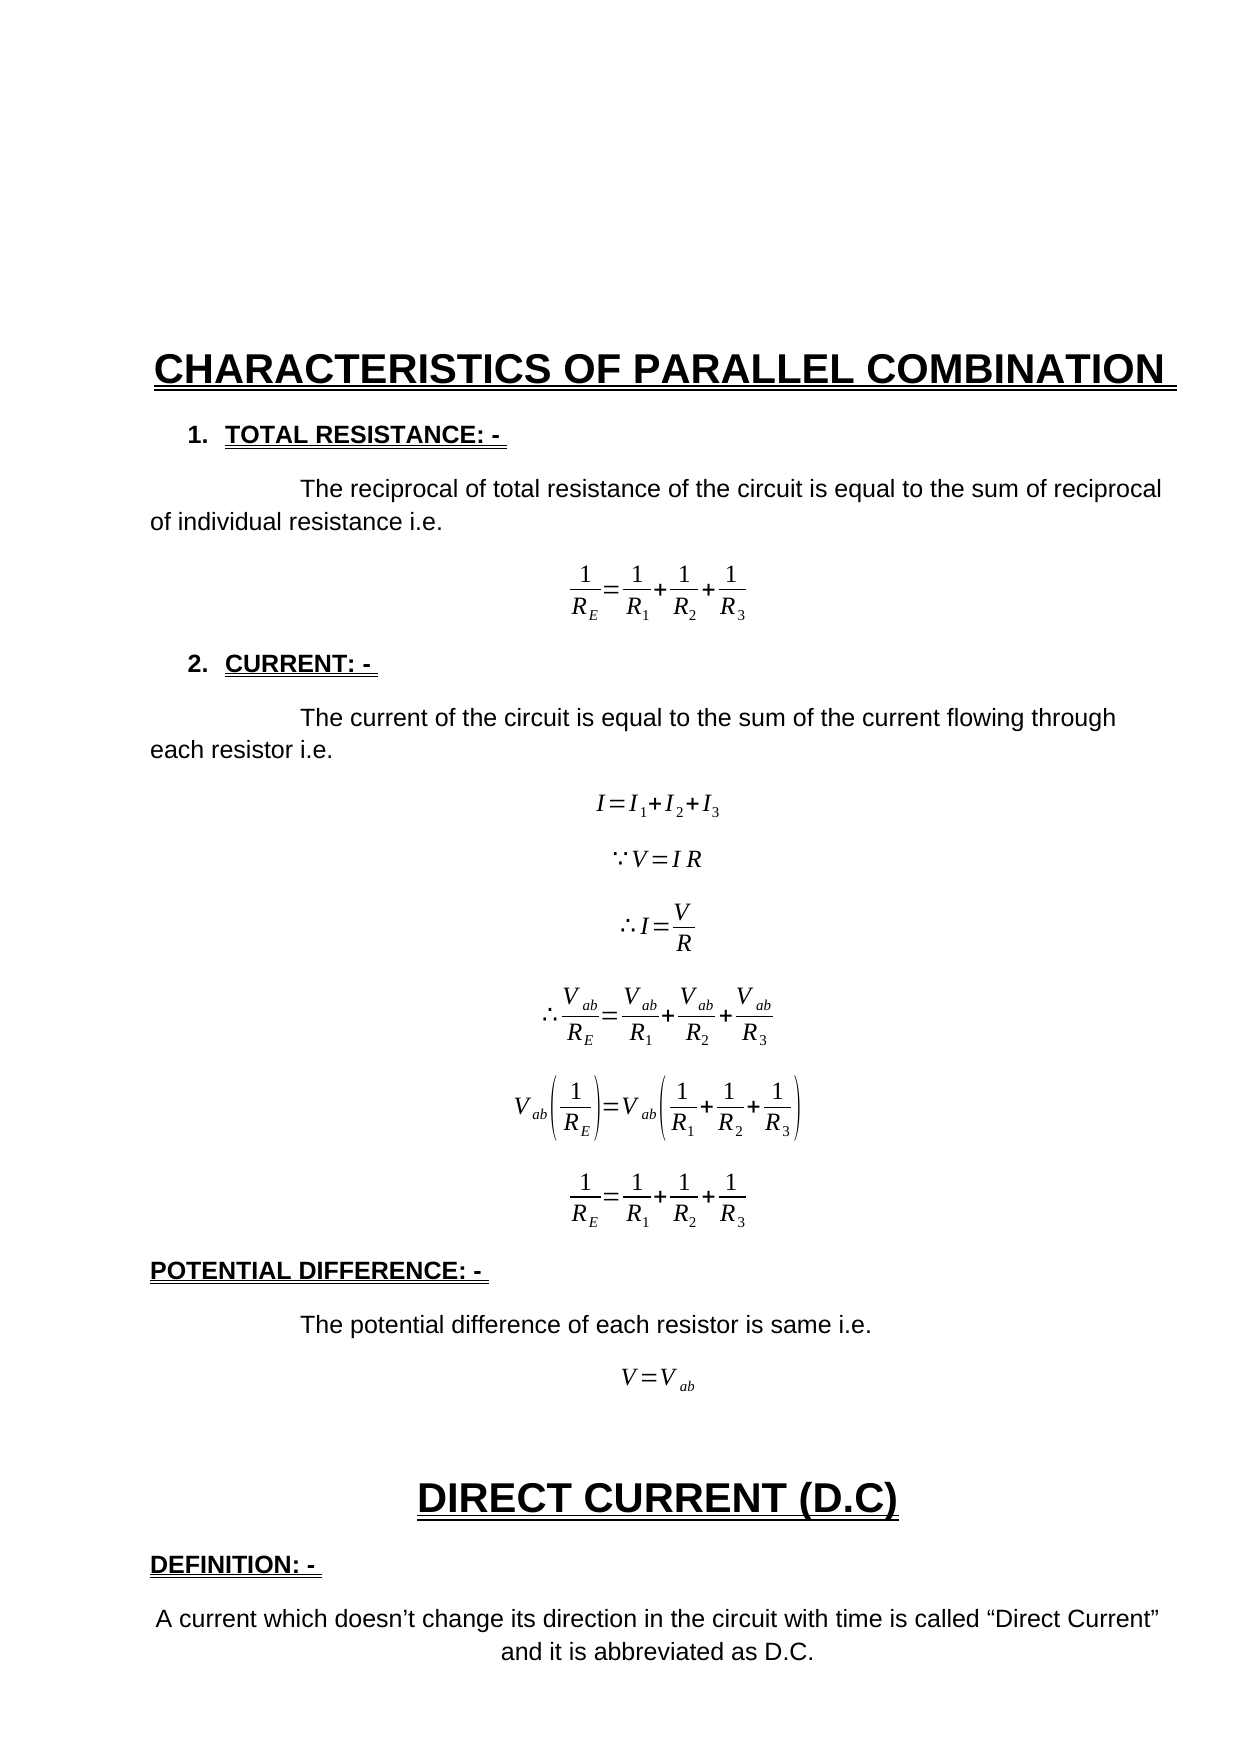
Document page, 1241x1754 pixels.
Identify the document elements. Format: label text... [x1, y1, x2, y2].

text POTENTIAL DIFFERENCE: - [150, 1256, 1165, 1285]
text The current of the circuit is equal to the sum of the current flowing through each resistor i.e. [150, 702, 1165, 764]
text The potential difference of each resistor is same i.e. [225, 1310, 1165, 1338]
text A current which doesn’t change its direction in the circuit with time is called “Direct Current” and it is abbreviated as D.C. [150, 1604, 1165, 1665]
list TOTAL RESISTANCE: - [187, 420, 1165, 449]
text DEFINITION: - [150, 1550, 1165, 1578]
list CURRENT: - [187, 649, 1165, 677]
text CHARACTERISTICS OF PARALLEL COMBINATION [150, 344, 1165, 392]
text DIRECT CURRENT (D.C) [150, 1474, 1165, 1522]
text The reciprocal of total resistance of the circuit is equal to the sum of reciprocal of individual resistance i.e. [150, 474, 1165, 536]
